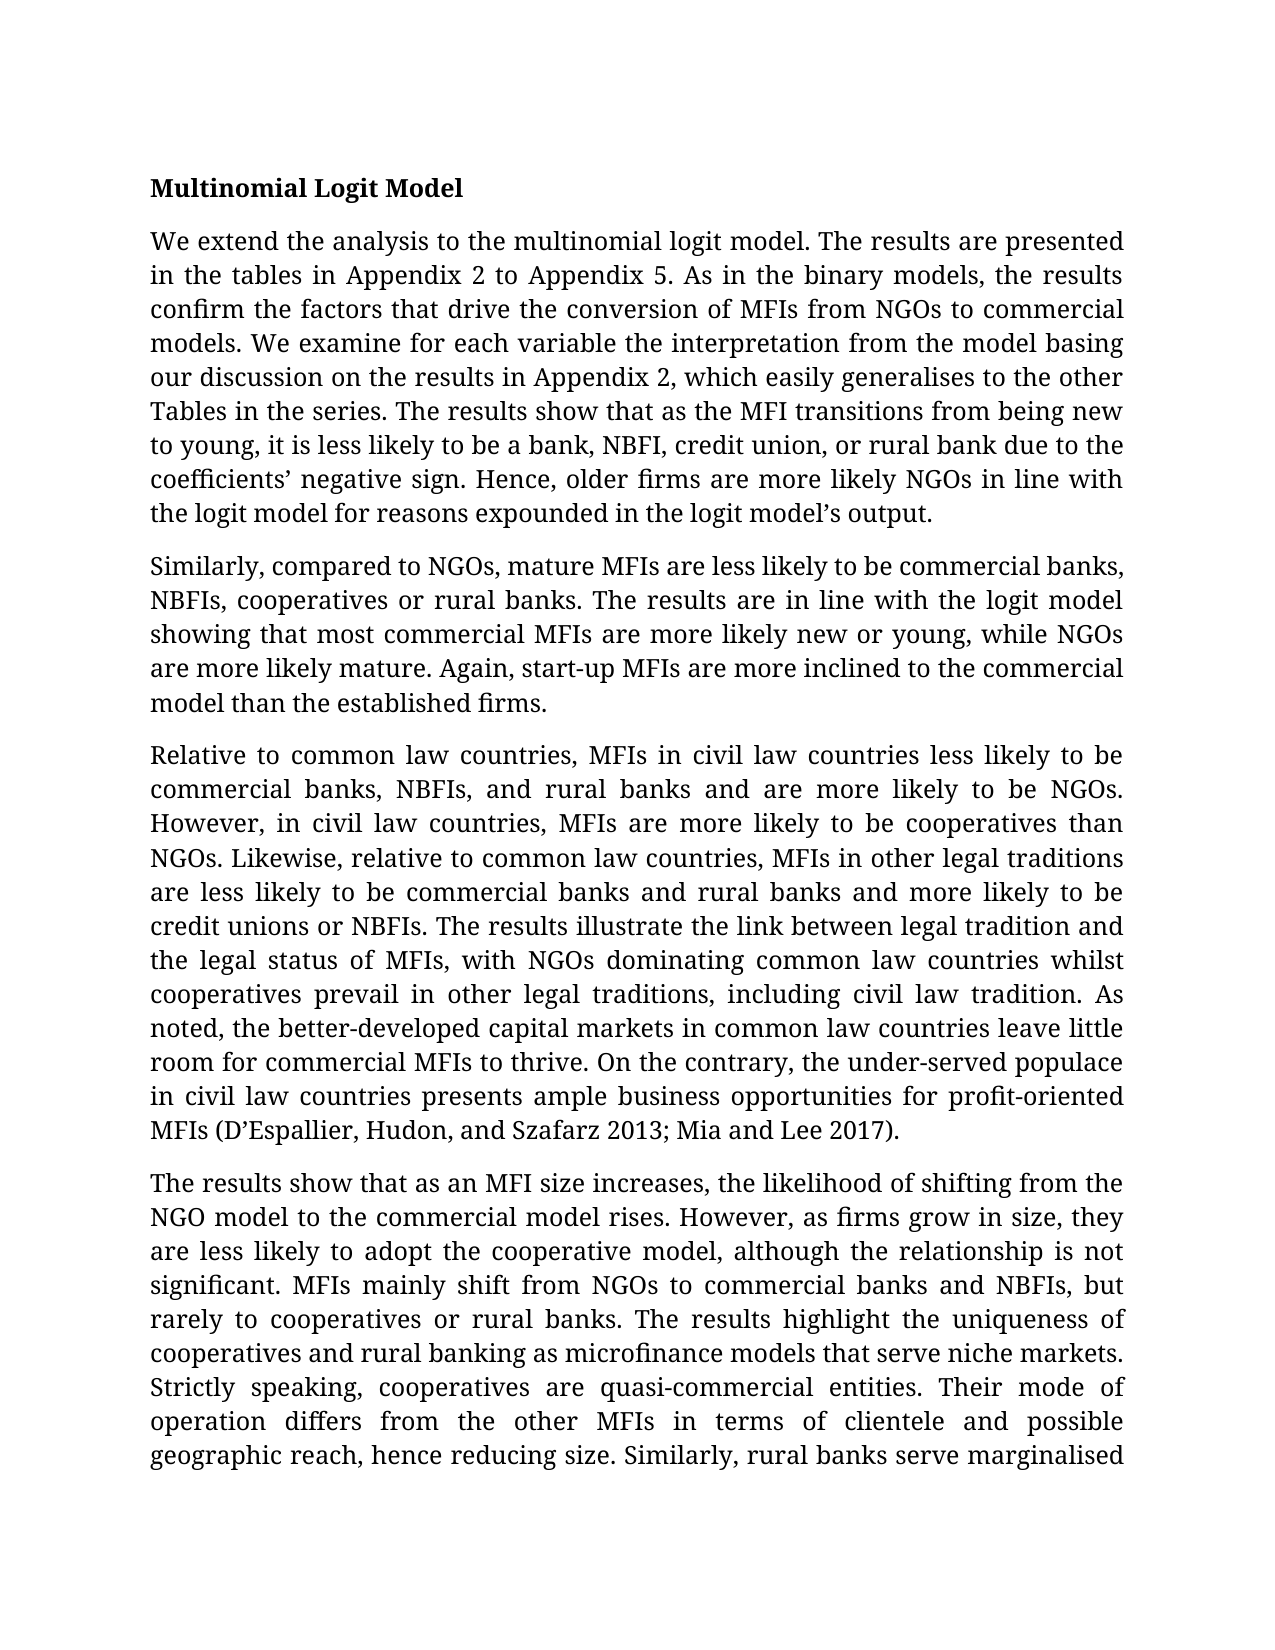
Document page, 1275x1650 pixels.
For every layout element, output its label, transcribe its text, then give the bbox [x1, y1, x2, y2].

text Relative to common law countries, MFIs in civil law countries less likely to be commercial banks, NBFIs, and rural banks and are more likely to be NGOs. However, in civil law countries, MFIs are more likely to be cooperatives than NGOs. Likewise, relative to common law countries, MFIs in other legal traditions are less likely to be commercial banks and rural banks and more likely to be credit unions or NBFIs. The results illustrate the link between legal tradition and the legal status of MFIs, with NGOs dominating common law countries whilst cooperatives prevail in other legal traditions, including civil law tradition. As noted, the better-developed capital markets in common law countries leave little room for commercial MFIs to thrive. On the contrary, the under-served populace in civil law countries presents ample business opportunities for profit-oriented MFIs (D’Espallier, Hudon, and Szafarz 2013; Mia and Lee 2017). [150, 738, 1125, 1147]
text Similarly, compared to NGOs, mature MFIs are less likely to be commercial banks, NBFIs, cooperatives or rural banks. The results are in line with the logit model showing that most commercial MFIs are more likely new or young, while NGOs are more likely mature. Again, start-up MFIs are more inclined to the commercial model than the established firms. [150, 549, 1125, 719]
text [150, 1166, 1125, 1472]
text We extend the analysis to the multinomial logit model. The results are presented in the tables in Appendix 2 to Appendix 5. As in the binary models, the results confirm the factors that drive the conversion of MFIs from NGOs to commercial models. We examine for each variable the interpretation from the model basing our discussion on the results in Appendix 2, which easily generalises to the other Tables in the series. The results show that as the MFI transitions from being new to young, it is less likely to be a bank, NBFI, credit union, or rural bank due to the coefficients’ negative sign. Hence, older firms are more likely NGOs in line with the logit model for reasons expounded in the logit model’s output. [150, 224, 1125, 530]
subtitle Multinomial Logit Model [150, 171, 1125, 205]
